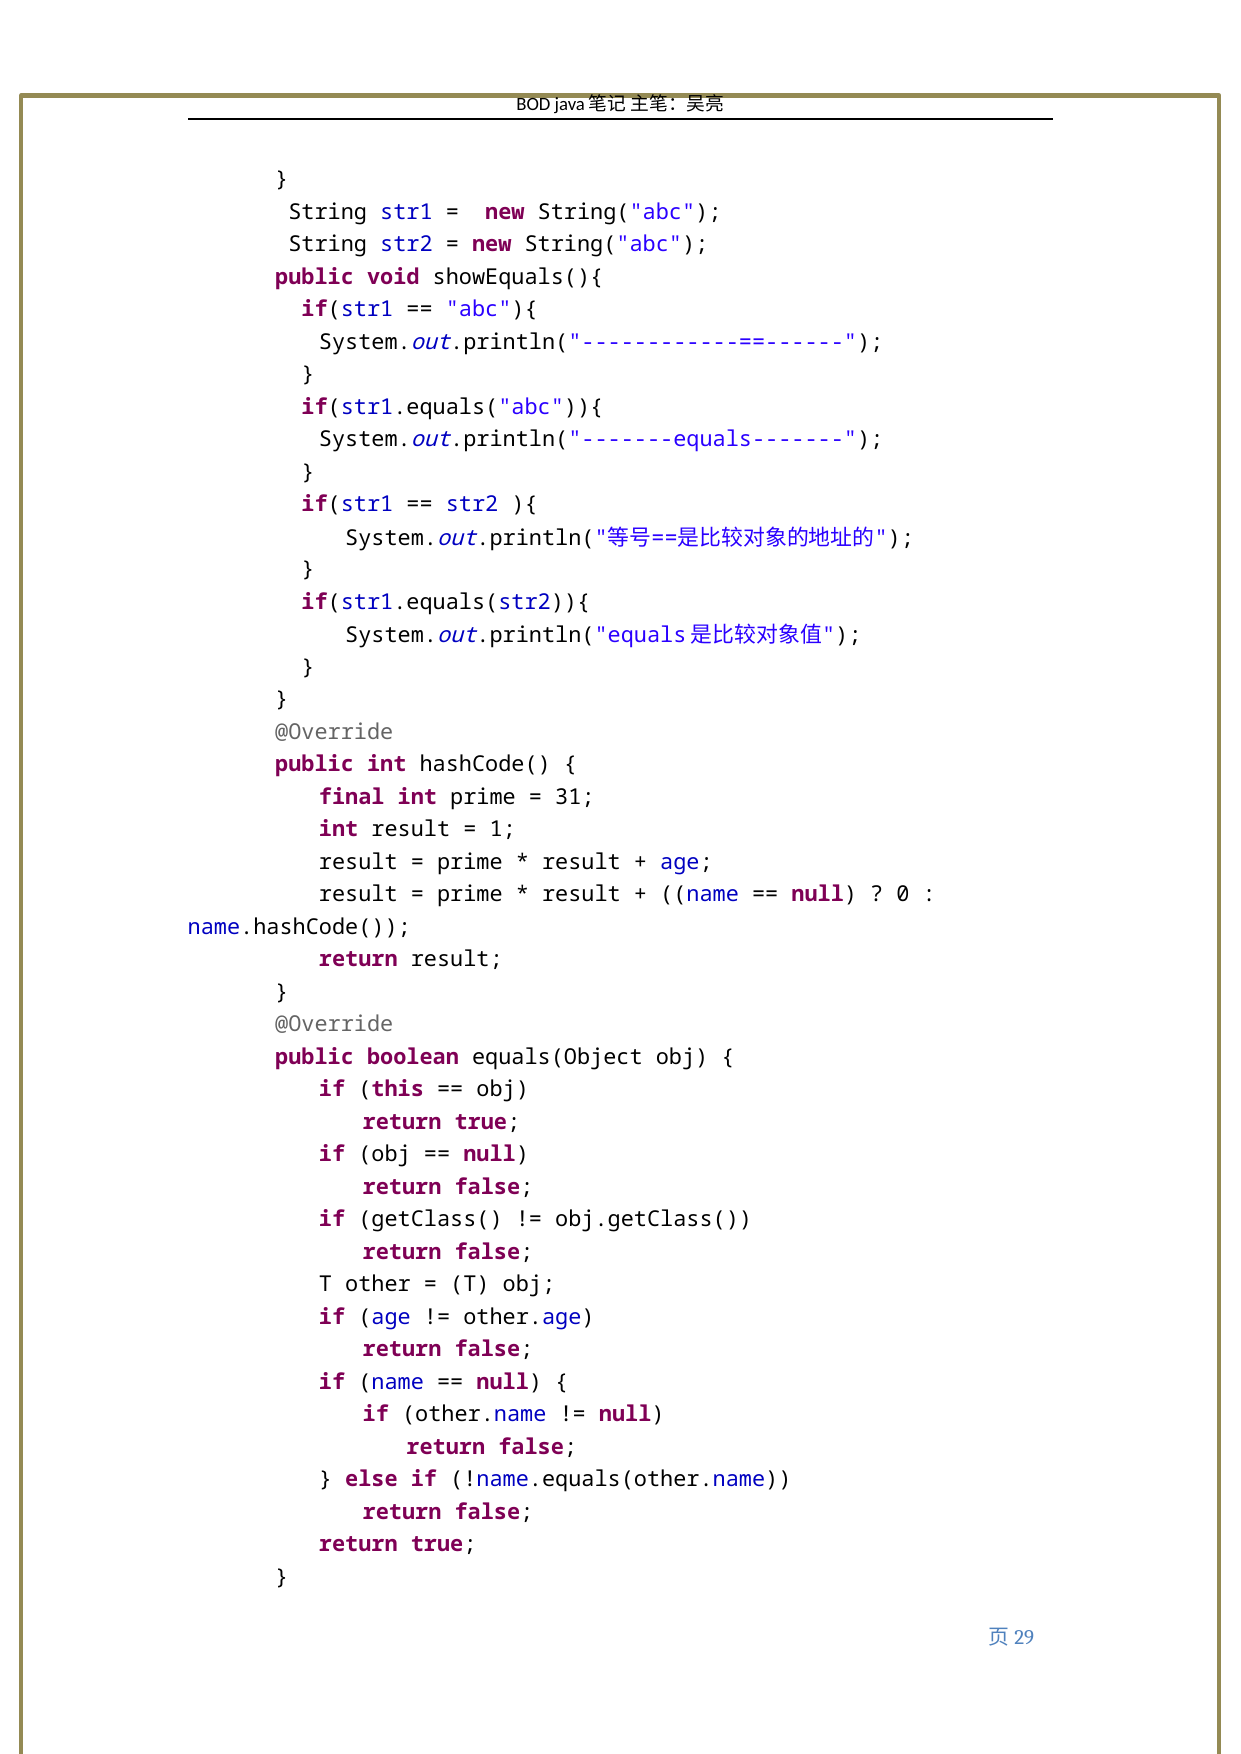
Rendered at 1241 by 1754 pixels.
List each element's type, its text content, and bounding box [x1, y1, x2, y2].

text } [187, 649, 1053, 682]
text return false; [187, 1234, 1053, 1267]
text } [187, 454, 1053, 487]
text result = prime * result + ((name == null) ? 0 : name.hashCode()); [187, 877, 1053, 942]
text } [187, 682, 1053, 714]
text } [187, 357, 1053, 389]
text @Override [187, 714, 1053, 747]
text T other = (T) obj; [187, 1267, 1053, 1299]
text if (age != other.age) [187, 1299, 1053, 1332]
text return false; [187, 1169, 1053, 1202]
text final int prime = 31; [187, 779, 1053, 812]
text return result; [187, 942, 1053, 974]
text System.out.println("------------==------"); [187, 324, 1053, 357]
text public int hashCode() { [187, 747, 1053, 779]
text return false; [187, 1332, 1053, 1364]
text if (getClass() != obj.getClass()) [187, 1202, 1053, 1234]
text int result = 1; [187, 812, 1053, 844]
text } [187, 974, 1053, 1007]
text if (other.name != null) [187, 1397, 1053, 1429]
text } [187, 162, 1053, 194]
text } else if (!name.equals(other.name)) [187, 1462, 1053, 1494]
text if(str1 == "abc"){ [187, 292, 1053, 324]
text if (name == null) { [187, 1364, 1053, 1397]
text System.out.println("等号==是比较对象的地址的"); [187, 519, 1053, 552]
text return false; [187, 1429, 1053, 1462]
text if(str1 == str2 ){ [187, 487, 1053, 519]
text if(str1.equals(str2)){ [187, 584, 1053, 617]
text result = prime * result + age; [187, 844, 1053, 877]
text if(str1.equals("abc")){ [187, 389, 1053, 422]
text return true; [187, 1527, 1053, 1559]
text @Override [187, 1007, 1053, 1039]
text return false; [187, 1494, 1053, 1527]
text return true; [187, 1104, 1053, 1137]
text String str2 = new String("abc"); [187, 227, 1053, 259]
text public boolean equals(Object obj) { [187, 1039, 1053, 1072]
text public void showEquals(){ [187, 259, 1053, 292]
text } [187, 552, 1053, 584]
text if (obj == null) [187, 1137, 1053, 1169]
text if (this == obj) [187, 1072, 1053, 1104]
text String str1 = new String("abc"); [187, 194, 1053, 227]
text System.out.println("-------equals-------"); [187, 422, 1053, 454]
text } [187, 1559, 1053, 1592]
text System.out.println("equals是比较对象值"); [187, 617, 1053, 649]
